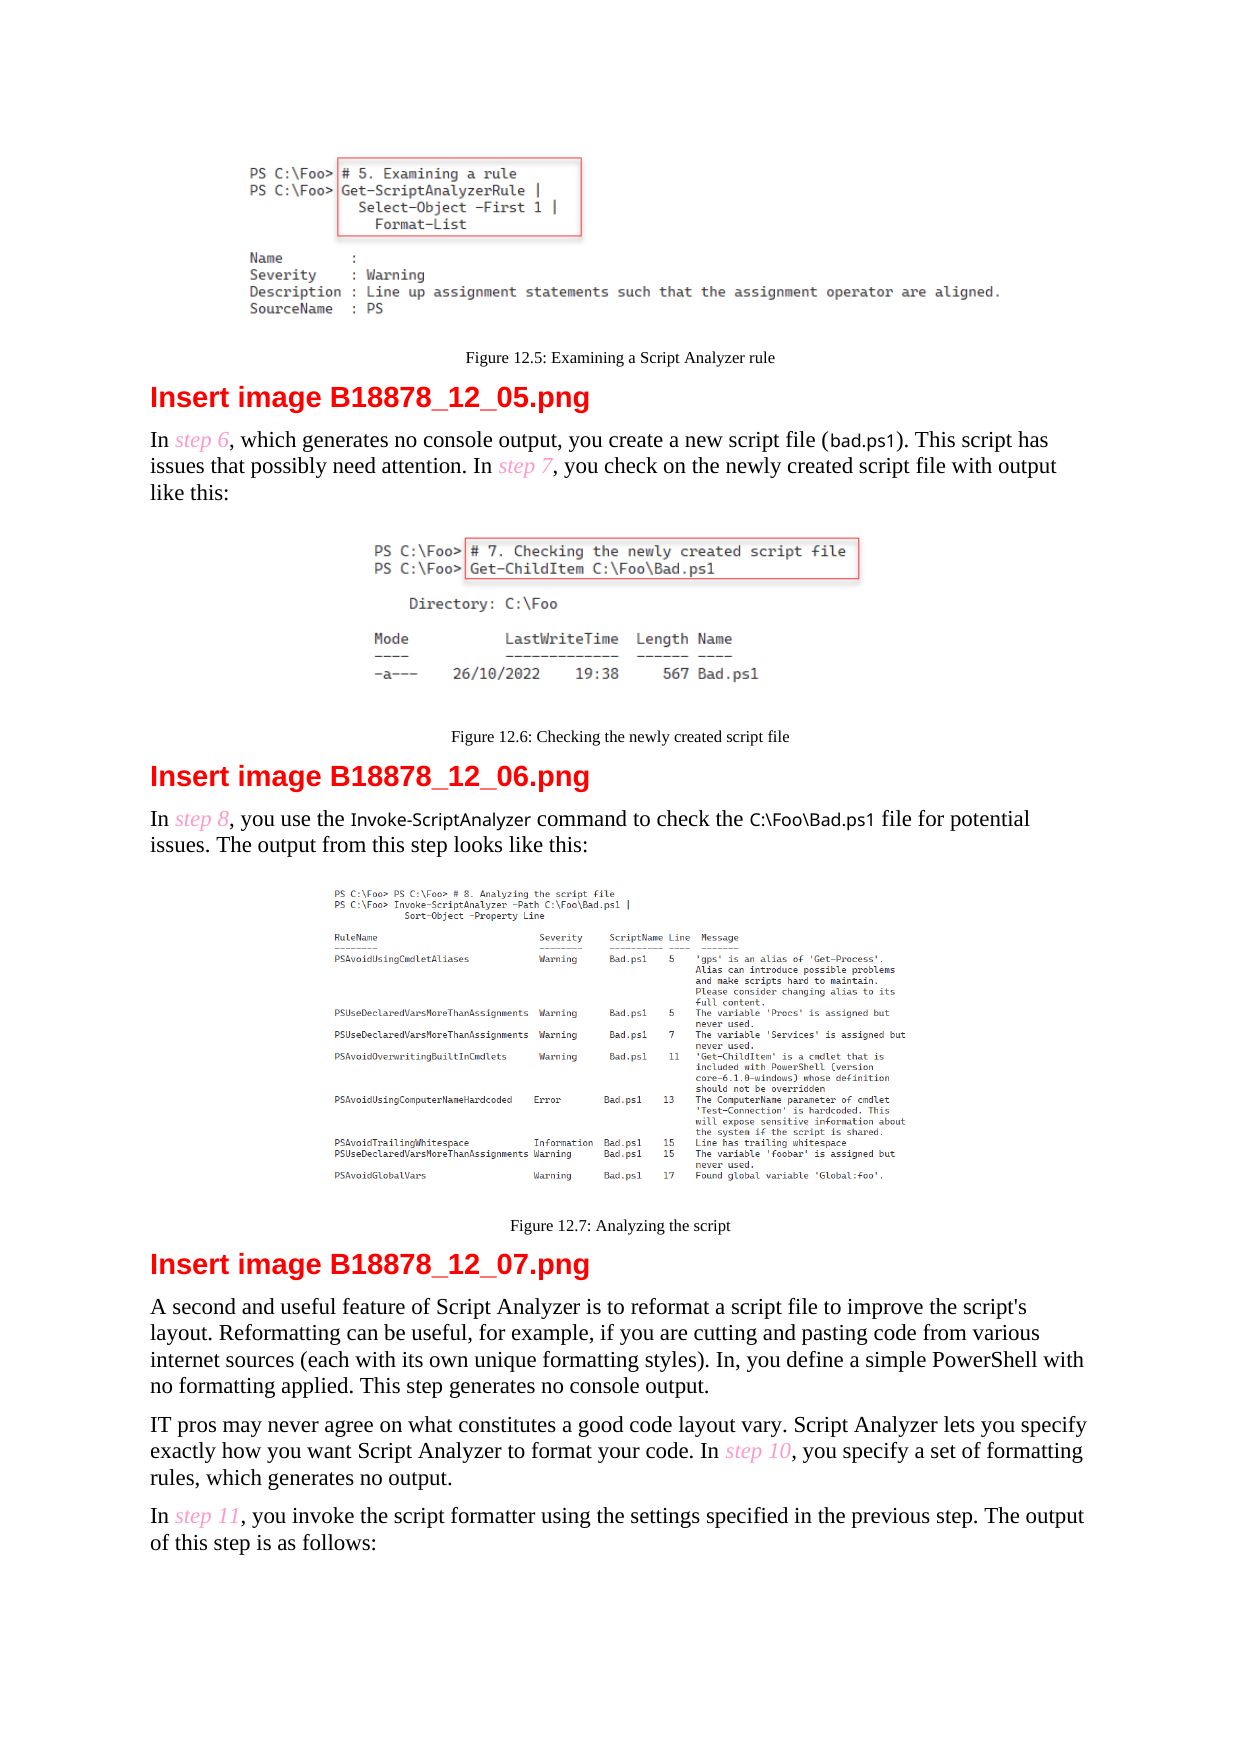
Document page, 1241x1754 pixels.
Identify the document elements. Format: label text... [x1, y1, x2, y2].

picture [326, 882, 914, 1191]
text Figure 12.5: Examining a Script Analyzer rule [150, 348, 1090, 367]
text IT pros may never agree on what constitutes a good code layout vary. Script Analyzer lets you specify exactly how you want Script Analyzer to format your code. In step 10, you specify a set of formatting rules, which generates no output. [150, 1411, 1090, 1490]
text Figure 12.7: Analyzing the script [150, 1215, 1090, 1234]
picture [236, 150, 1009, 324]
picture [361, 530, 879, 703]
text In step 6, which generates no console output, you create a new script file (bad.ps1). This script has issues that possibly need attention. In step 7, you check on the newly created script file with output like this: [150, 426, 1090, 505]
text In step 8, you use the Invoke-ScriptAnalyzer command to check the C:\Foo\Bad.ps1 file for potential issues. The output from this step looks like this: [150, 805, 1090, 858]
text Insert image B18878_12_06.png [150, 759, 1090, 792]
text Insert image B18878_12_07.png [150, 1247, 1090, 1281]
text In step 11, you invoke the script formatter using the settings specified in the previous step. The output of this step is as follows: [150, 1502, 1090, 1555]
text Insert image B18878_12_05.png [150, 380, 1090, 413]
text A second and useful feature of Script Analyzer is to reformat a script file to improve the script's layout. Reformatting can be useful, for example, if you are cutting and pasting code from various internet sources (each with its own unique formatting styles). In, you define a simple PowerShell with no formatting applied. This step generates no console output. [150, 1293, 1090, 1398]
text Figure 12.6: Checking the newly created script file [150, 727, 1090, 746]
